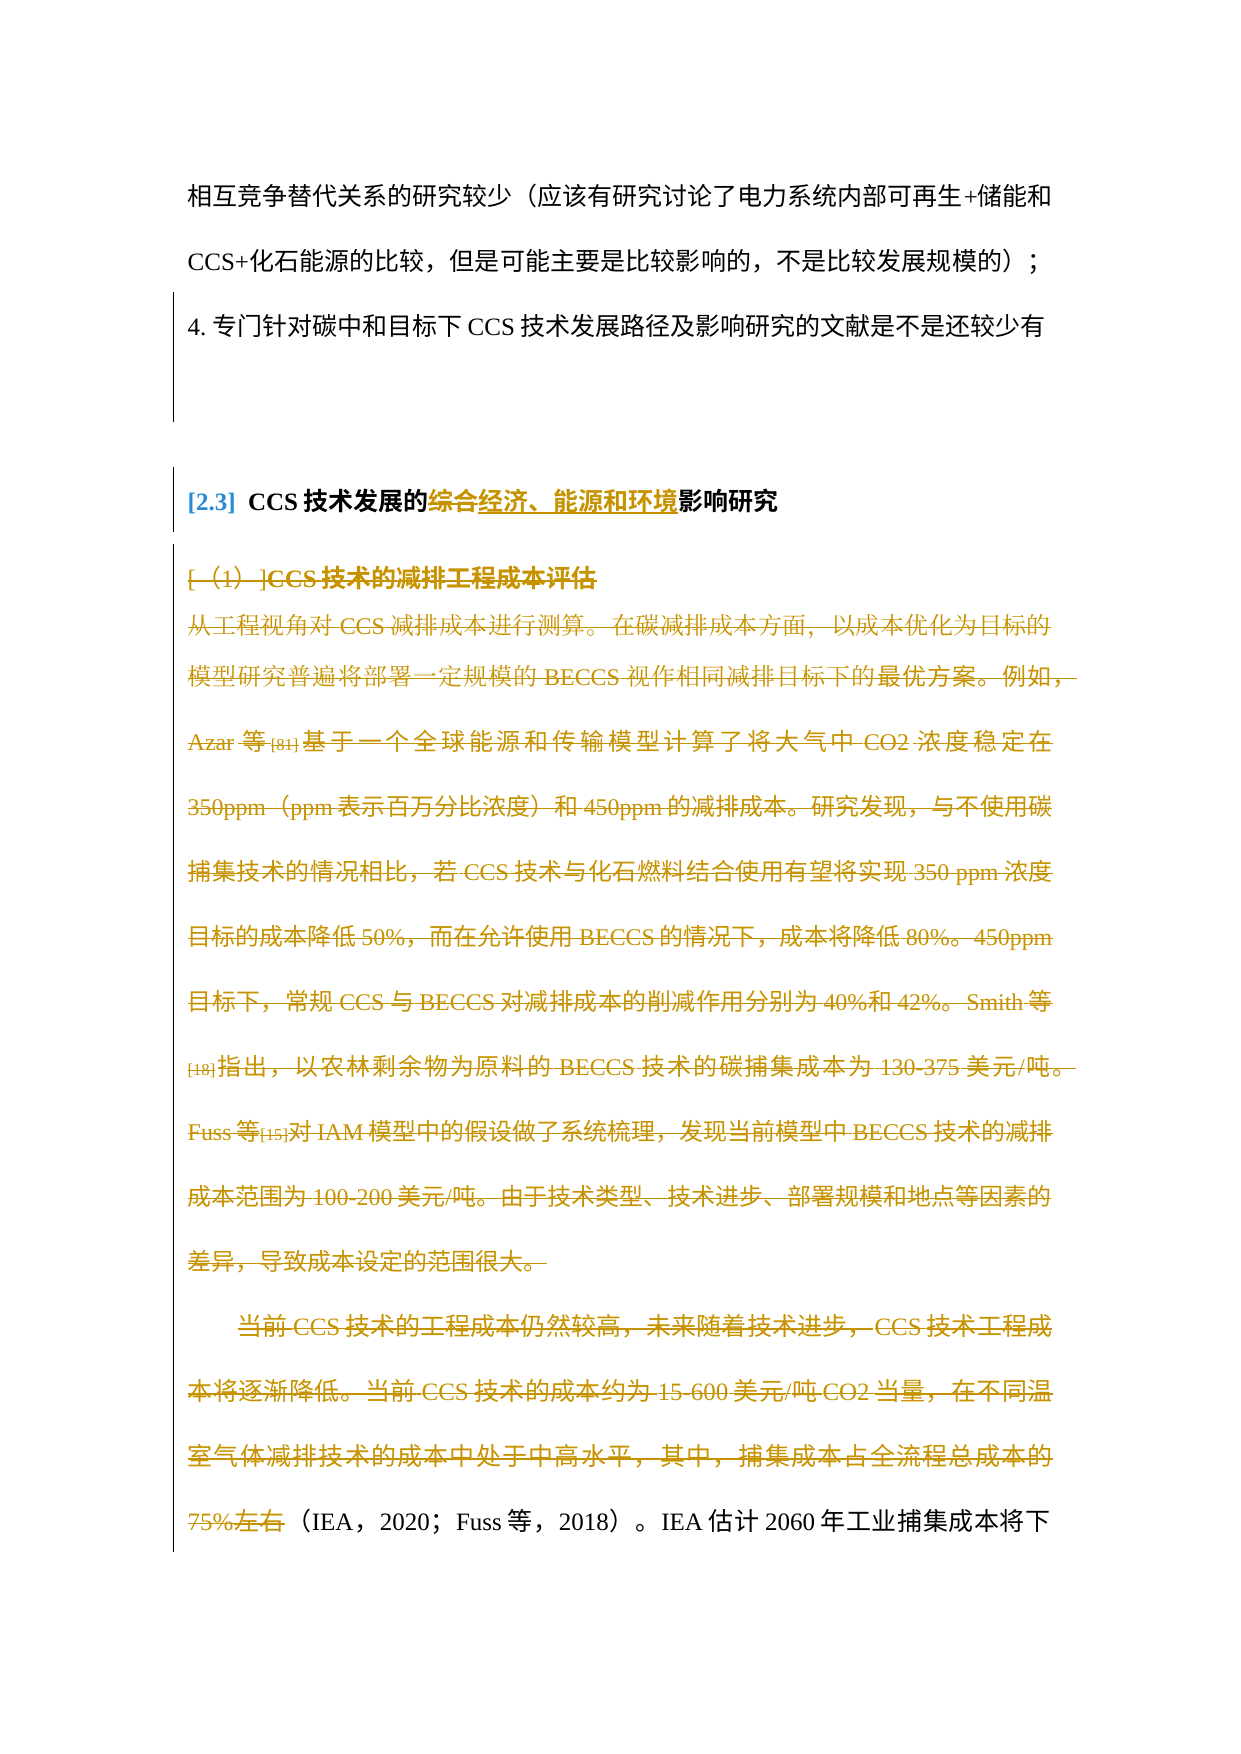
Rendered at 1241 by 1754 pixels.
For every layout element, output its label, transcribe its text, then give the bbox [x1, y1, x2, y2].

list CCS技术发展的影响研究 [187, 467, 1053, 532]
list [187, 162, 1053, 357]
